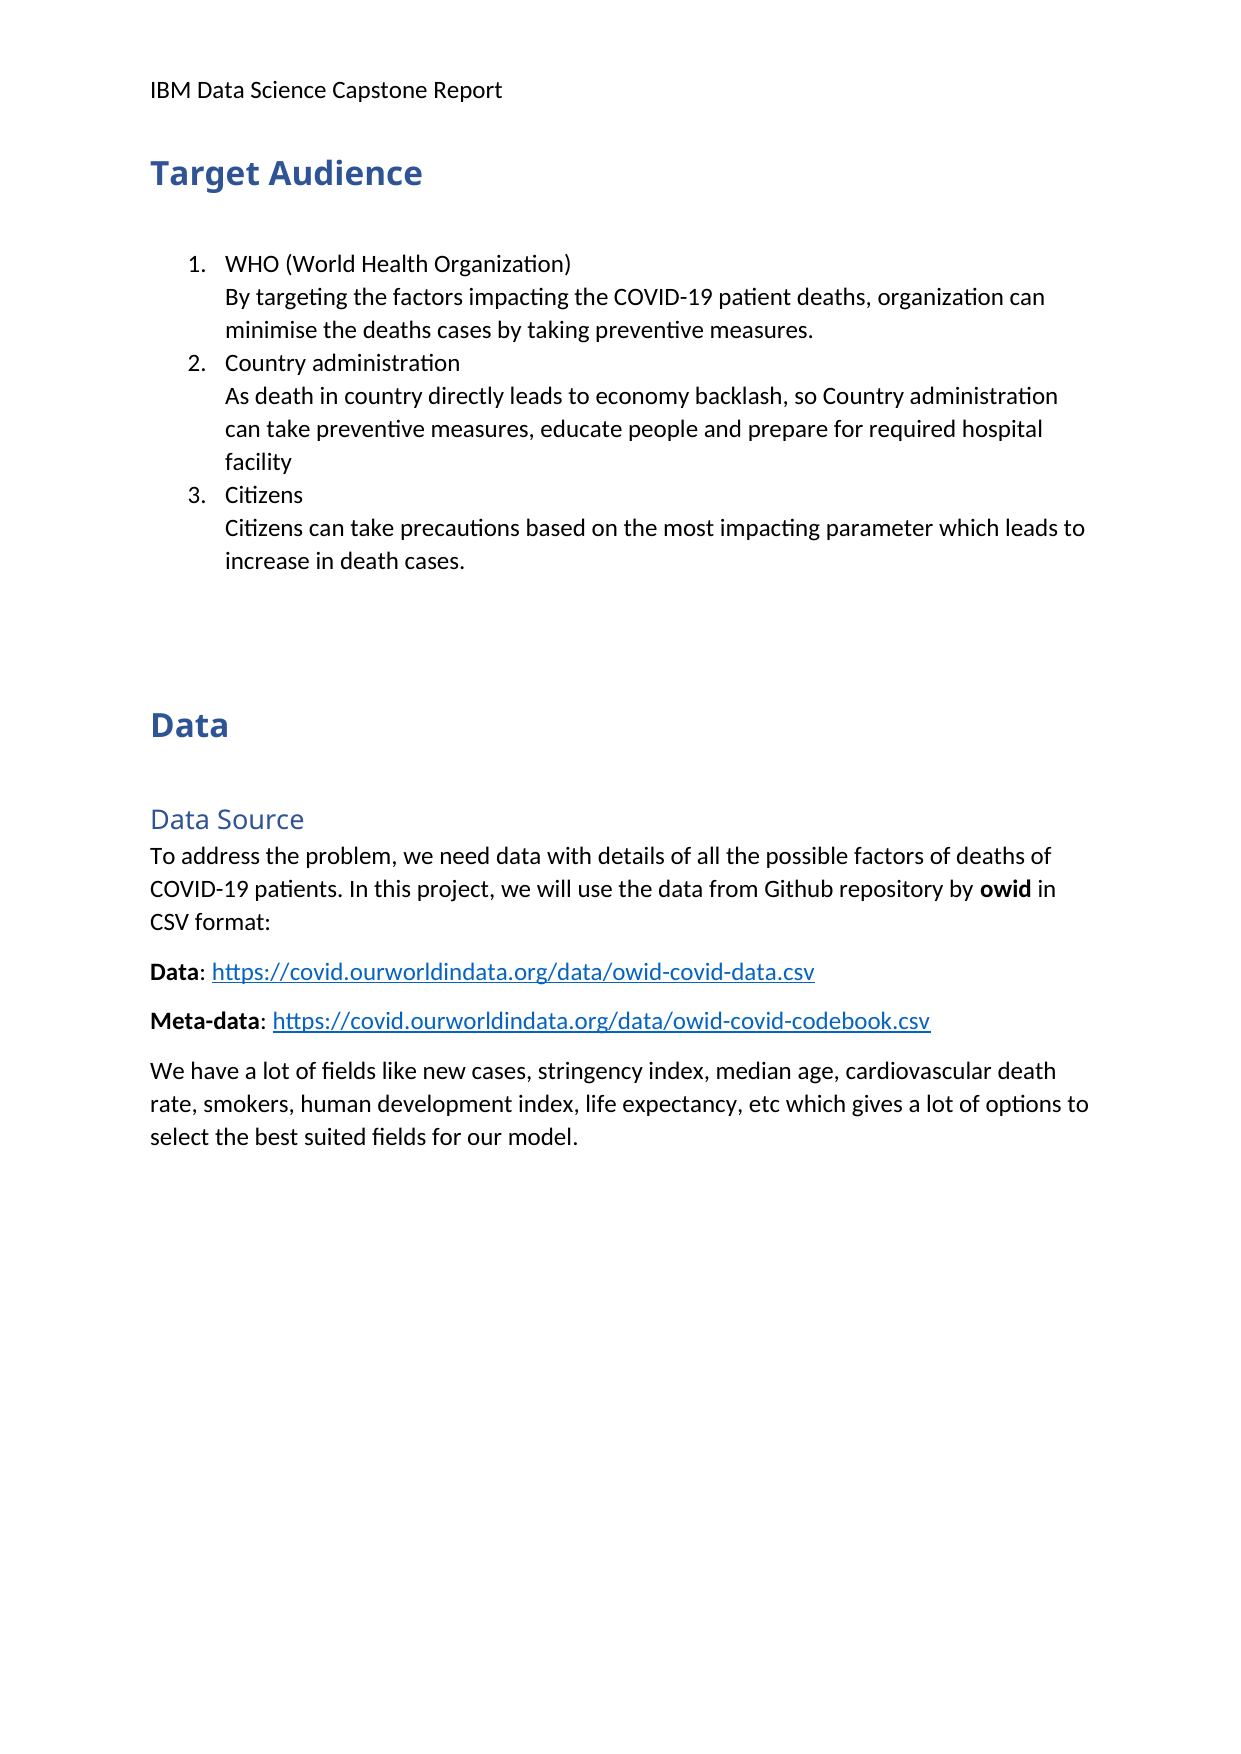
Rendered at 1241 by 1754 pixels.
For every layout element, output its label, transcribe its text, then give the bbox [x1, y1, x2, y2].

text Meta-data: https://covid.ourworldindata.org/data/owid-covid-codebook.csv [150, 1005, 1090, 1036]
subtitle Data Source [150, 800, 1090, 837]
list Citizens [187, 479, 1090, 509]
list Country administration [187, 347, 1090, 378]
list WHO (World Health Organization) [187, 248, 1090, 279]
list By targeting the factors impacting the COVID-19 patient deaths, organization can minimise the deaths cases by taking preventive measures. [225, 281, 1090, 345]
text Data: https://covid.ourworldindata.org/data/owid-covid-data.csv [150, 956, 1090, 986]
subtitle Target Audience [150, 150, 1090, 195]
list Citizens can take precautions based on the most impacting parameter which leads to increase in death cases. [225, 512, 1090, 575]
text To address the problem, we need data with details of all the possible factors of deaths of COVID-19 patients. In this project, we will use the data from Github repository by owid in CSV format: [150, 840, 1090, 937]
text We have a lot of fields like new cases, stringency index, median age, cardiovascular death rate, smokers, human development index, life expectancy, etc which gives a lot of options to select the best suited fields for our model. [150, 1055, 1090, 1151]
list As death in country directly leads to economy backlash, so Country administration can take preventive measures, educate people and prepare for required hospital facility [225, 380, 1090, 477]
subtitle Data [150, 702, 1090, 747]
